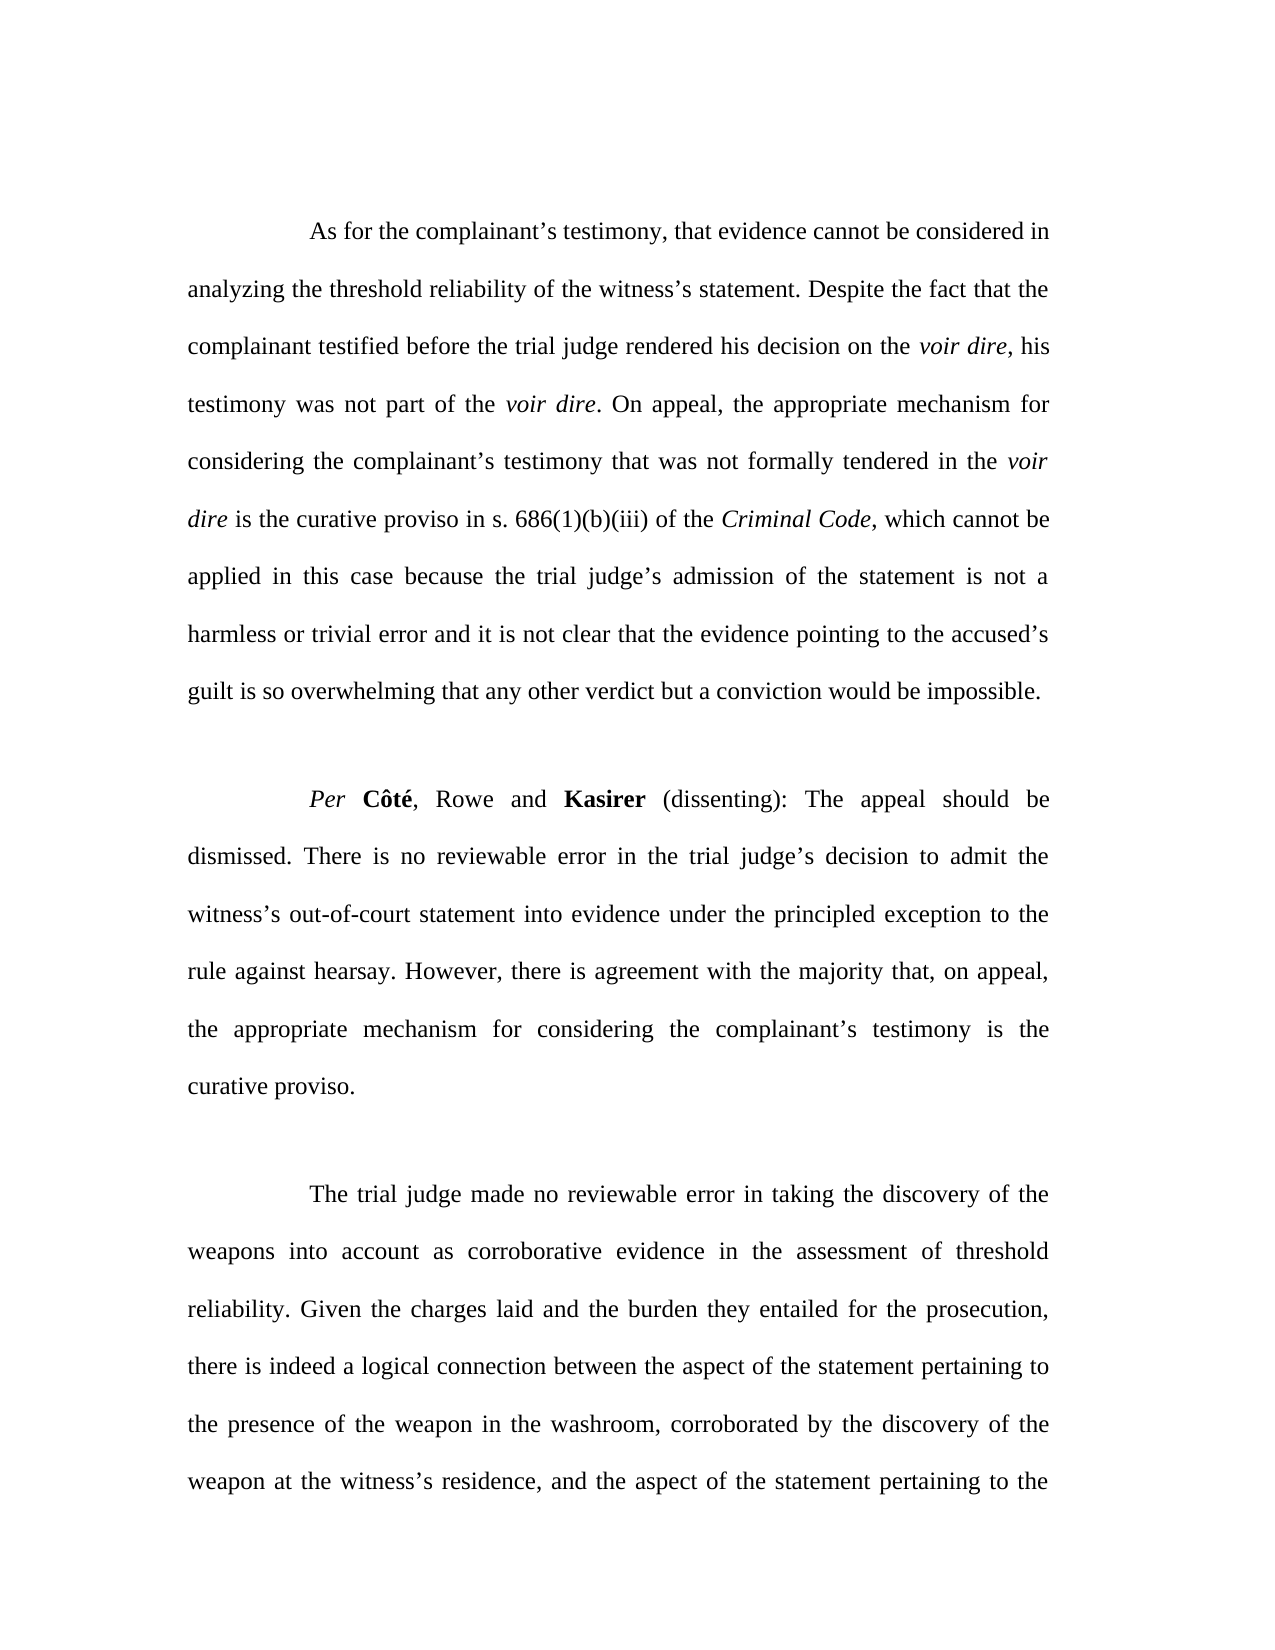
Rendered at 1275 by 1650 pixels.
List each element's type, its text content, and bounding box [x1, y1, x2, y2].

text As for the complainant’s testimony, that evidence cannot be considered in analyzing the threshold reliability of the witness’s statement. Despite the fact that the complainant testified before the trial judge rendered his decision on the voir dire, his testimony was not part of the voir dire. On appeal, the appropriate mechanism for considering the complainant’s testimony that was not formally tendered in the voir dire is the curative proviso in s. 686(1)(b)(iii) of the Criminal Code, which cannot be applied in this case because the trial judge’s admission of the statement is not a harmless or trivial error and it is not clear that the evidence pointing to the accused’s guilt is so overwhelming that any other verdict but a conviction would be impossible. [187, 216, 1050, 705]
text Per Côté, Rowe and Kasirer (dissenting): The appeal should be dismissed. There is no reviewable error in the trial judge’s decision to admit the witness’s out-of-court statement into evidence under the principled exception to the rule against hearsay. However, there is agreement with the majority that, on appeal, the appropriate mechanism for considering the complainant’s testimony is the curative proviso. [187, 784, 1050, 1100]
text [187, 1179, 1050, 1495]
